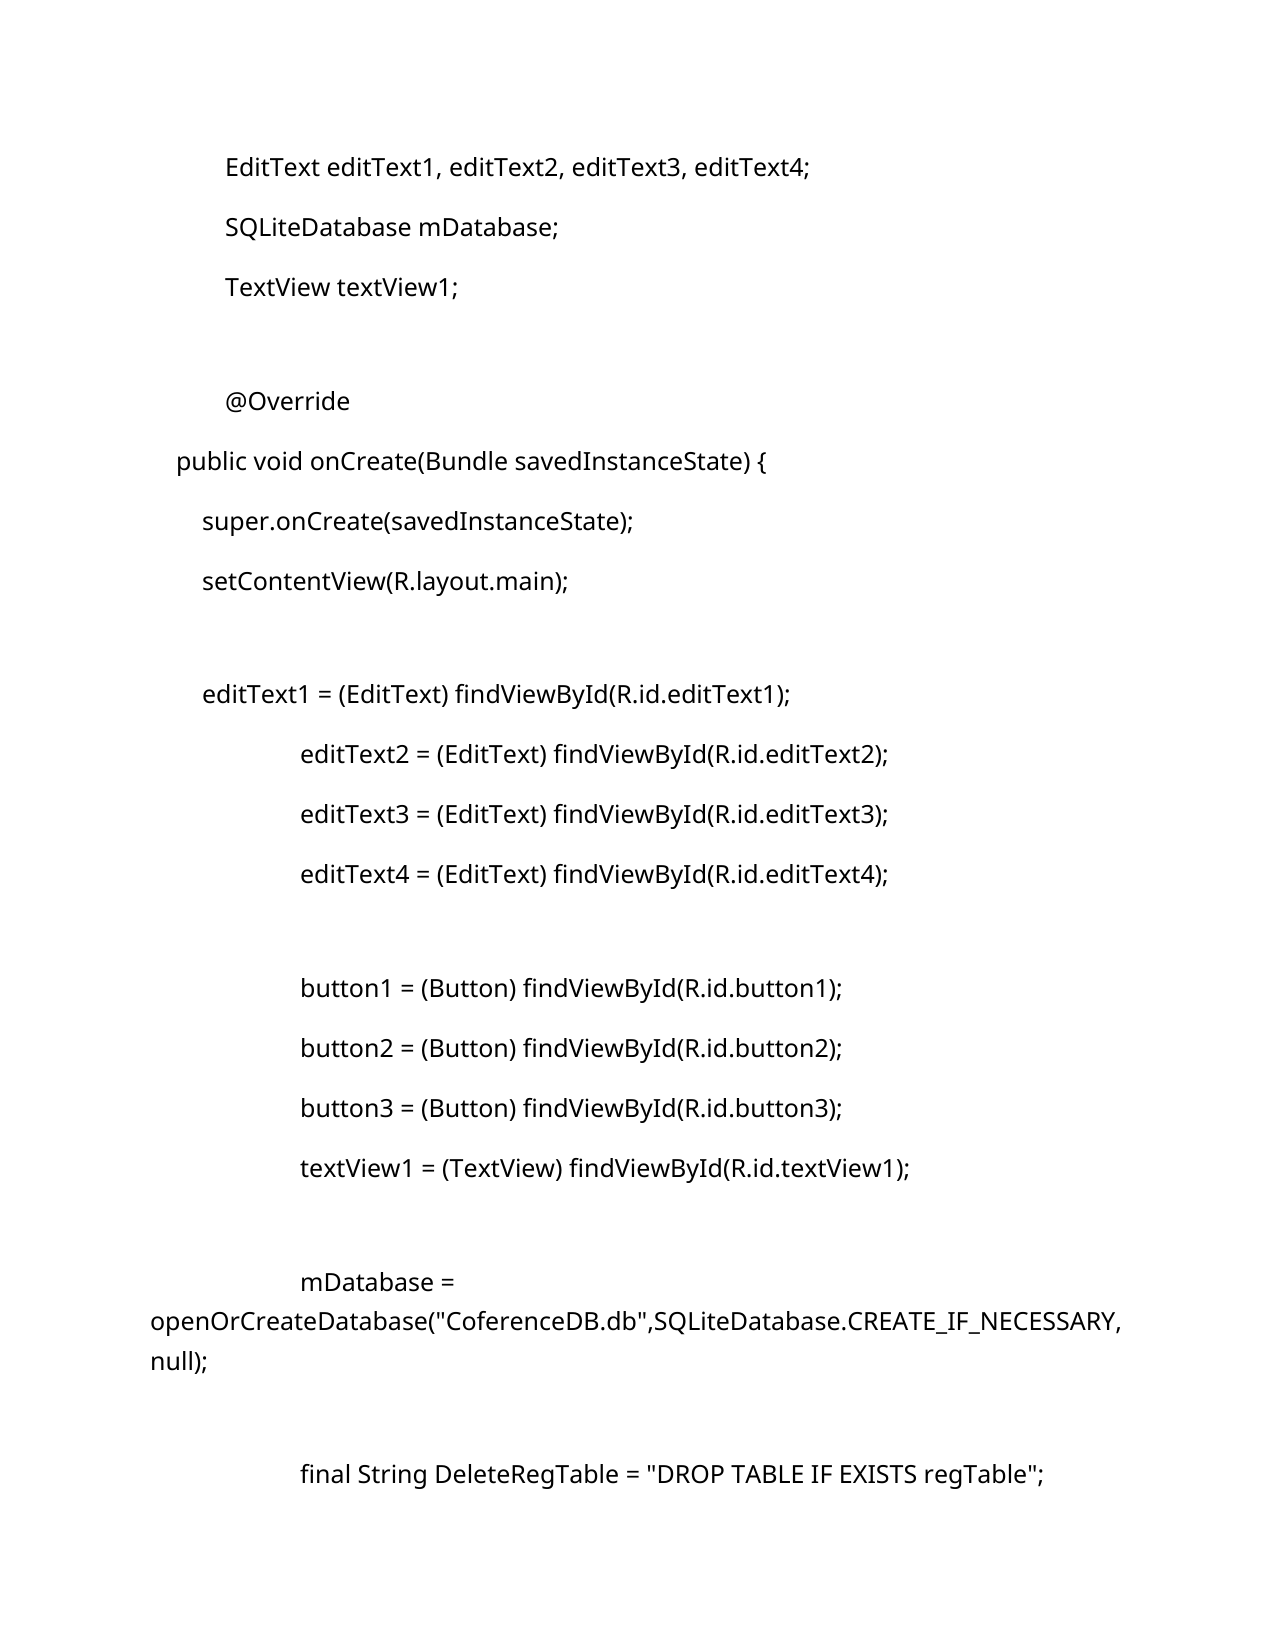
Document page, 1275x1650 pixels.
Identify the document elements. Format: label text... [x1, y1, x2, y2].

text editText1 = (EditText) findViewById(R.id.editText1); [150, 677, 1125, 711]
text button3 = (Button) findViewById(R.id.button3); [150, 1091, 1125, 1125]
text button1 = (Button) findViewById(R.id.button1); [150, 971, 1125, 1005]
text editText2 = (EditText) findViewById(R.id.editText2); [150, 737, 1125, 771]
text button2 = (Button) findViewById(R.id.button2); [150, 1031, 1125, 1065]
text EditText editText1, editText2, editText3, editText4; [150, 150, 1125, 184]
text setContentView(R.layout.main); [150, 564, 1125, 598]
text editText3 = (EditText) findViewById(R.id.editText3); [150, 797, 1125, 831]
text super.onCreate(savedInstanceState); [150, 504, 1125, 538]
text mDatabase = openOrCreateDatabase("CoferenceDB.db",SQLiteDatabase.CREATE_IF_NECESSARY,null); [150, 1265, 1125, 1377]
text SQLiteDatabase mDatabase; [150, 210, 1125, 244]
text public void onCreate(Bundle savedInstanceState) { [150, 444, 1125, 478]
text @Override [150, 384, 1125, 418]
text final String DeleteRegTable = "DROP TABLE IF EXISTS regTable"; [150, 1457, 1125, 1491]
text editText4 = (EditText) findViewById(R.id.editText4); [150, 857, 1125, 891]
text textView1 = (TextView) findViewById(R.id.textView1); [150, 1151, 1125, 1185]
text TextView textView1; [150, 270, 1125, 304]
